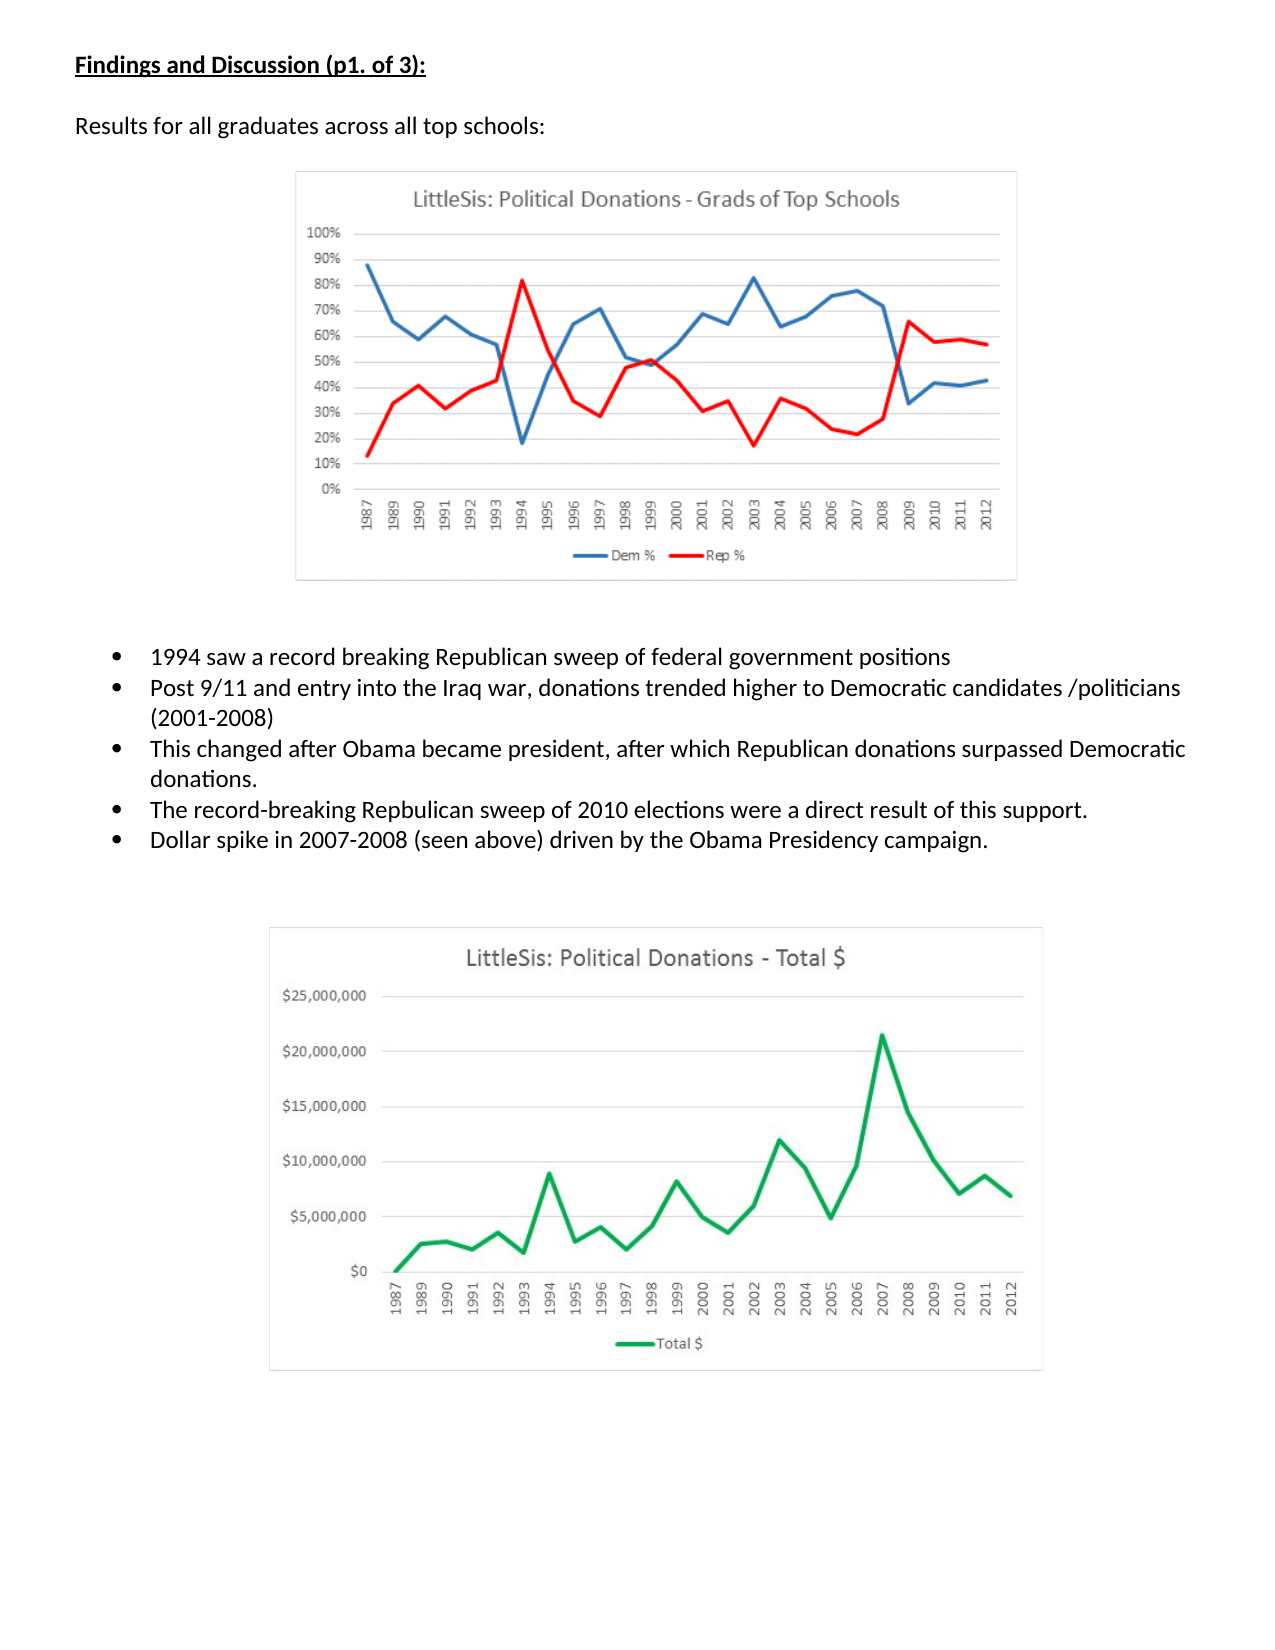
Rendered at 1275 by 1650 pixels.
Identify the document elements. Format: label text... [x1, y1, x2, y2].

text Results for all graduates across all top schools: [75, 111, 1237, 141]
list The record-breaking Repbulican sweep of 2010 elections were a direct result of this support. [112, 794, 1237, 824]
text Findings and Discussion (p1. of 3): [75, 49, 1237, 80]
list Dollar spike in 2007-2008 (seen above) driven by the Obama Presidency campaign. [112, 824, 1237, 855]
list 1994 saw a record breaking Republican sweep of federal government positions [112, 641, 1237, 672]
picture [269, 927, 1044, 1371]
list This changed after Obama became president, after which Republican donations surpassed Democratic donations. [112, 733, 1237, 794]
list Post 9/11 and entry into the Iraq war, donations trended higher to Democratic candidates /politicians (2001-2008) [112, 672, 1237, 733]
picture [295, 171, 1018, 581]
